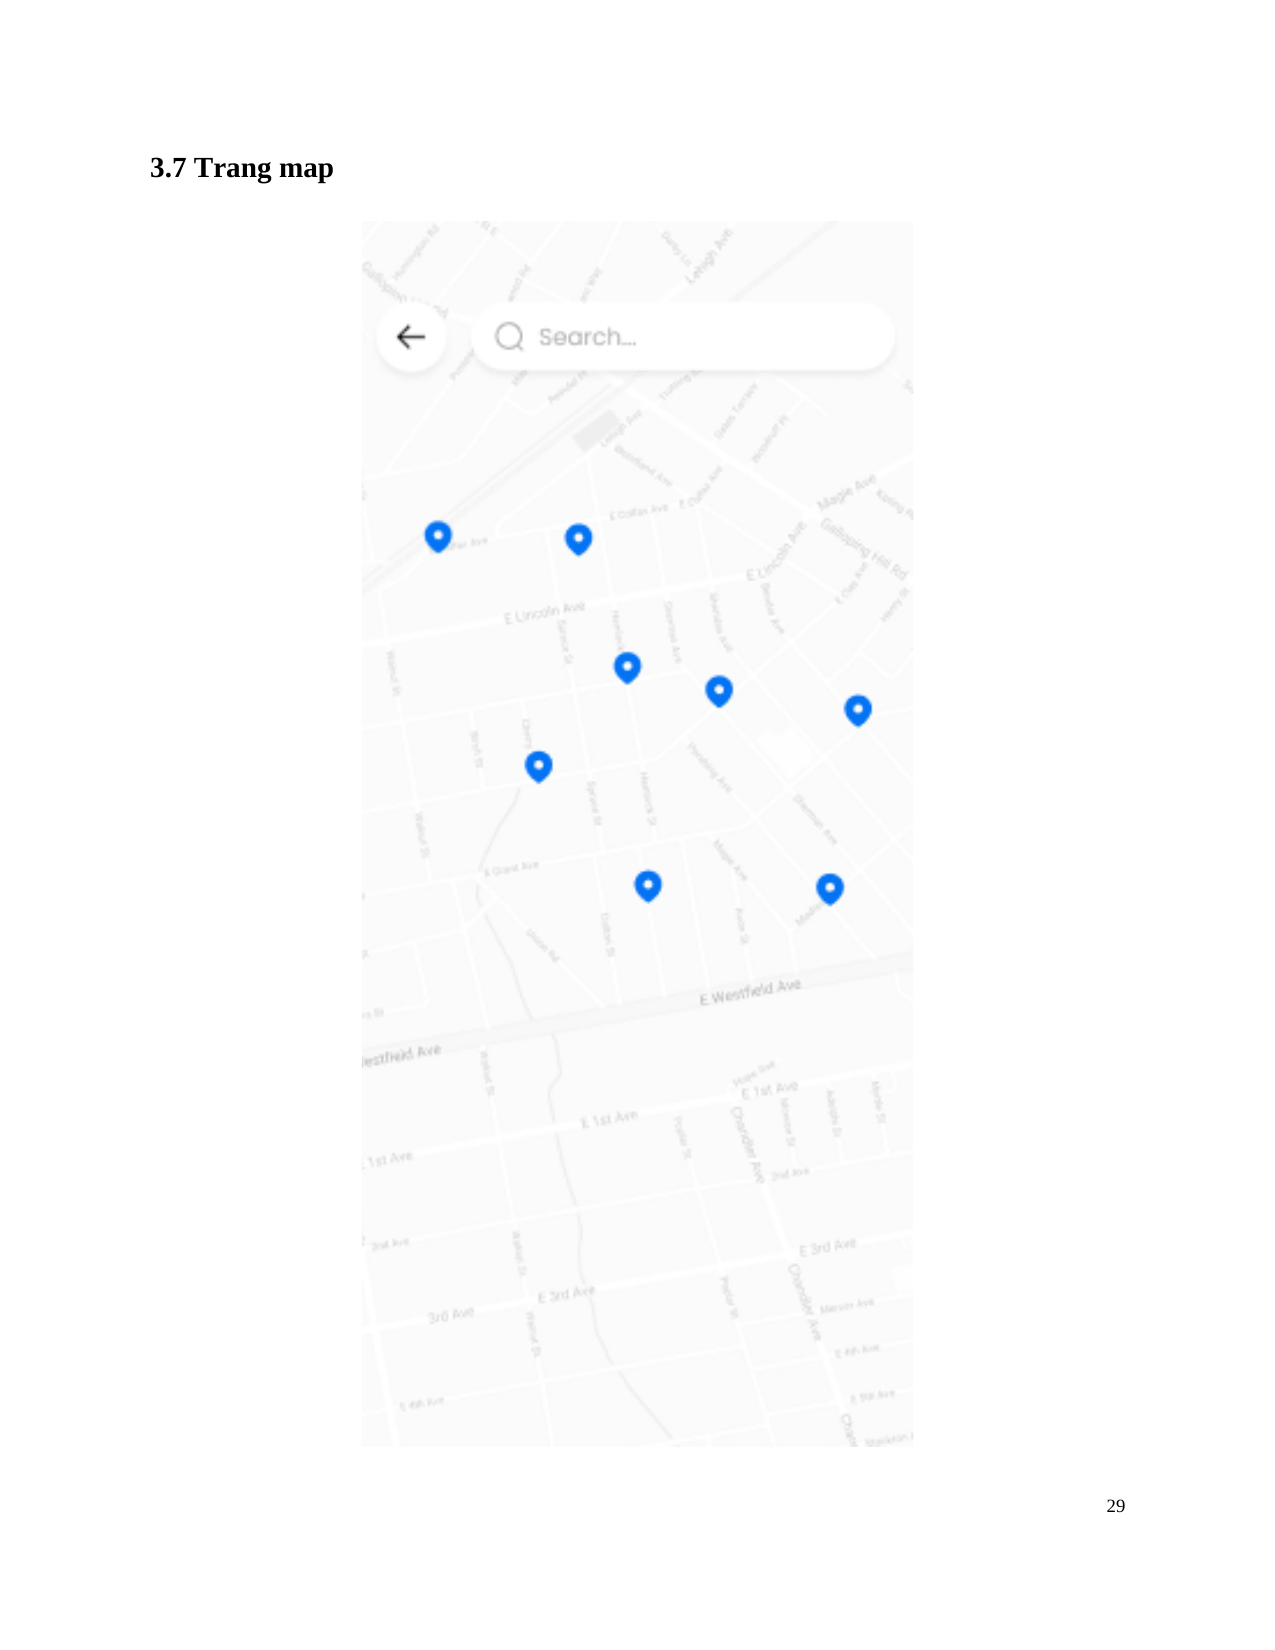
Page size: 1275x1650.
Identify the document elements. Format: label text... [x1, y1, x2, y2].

text 3.7 Trang map [150, 150, 1125, 183]
picture [361, 221, 914, 1447]
